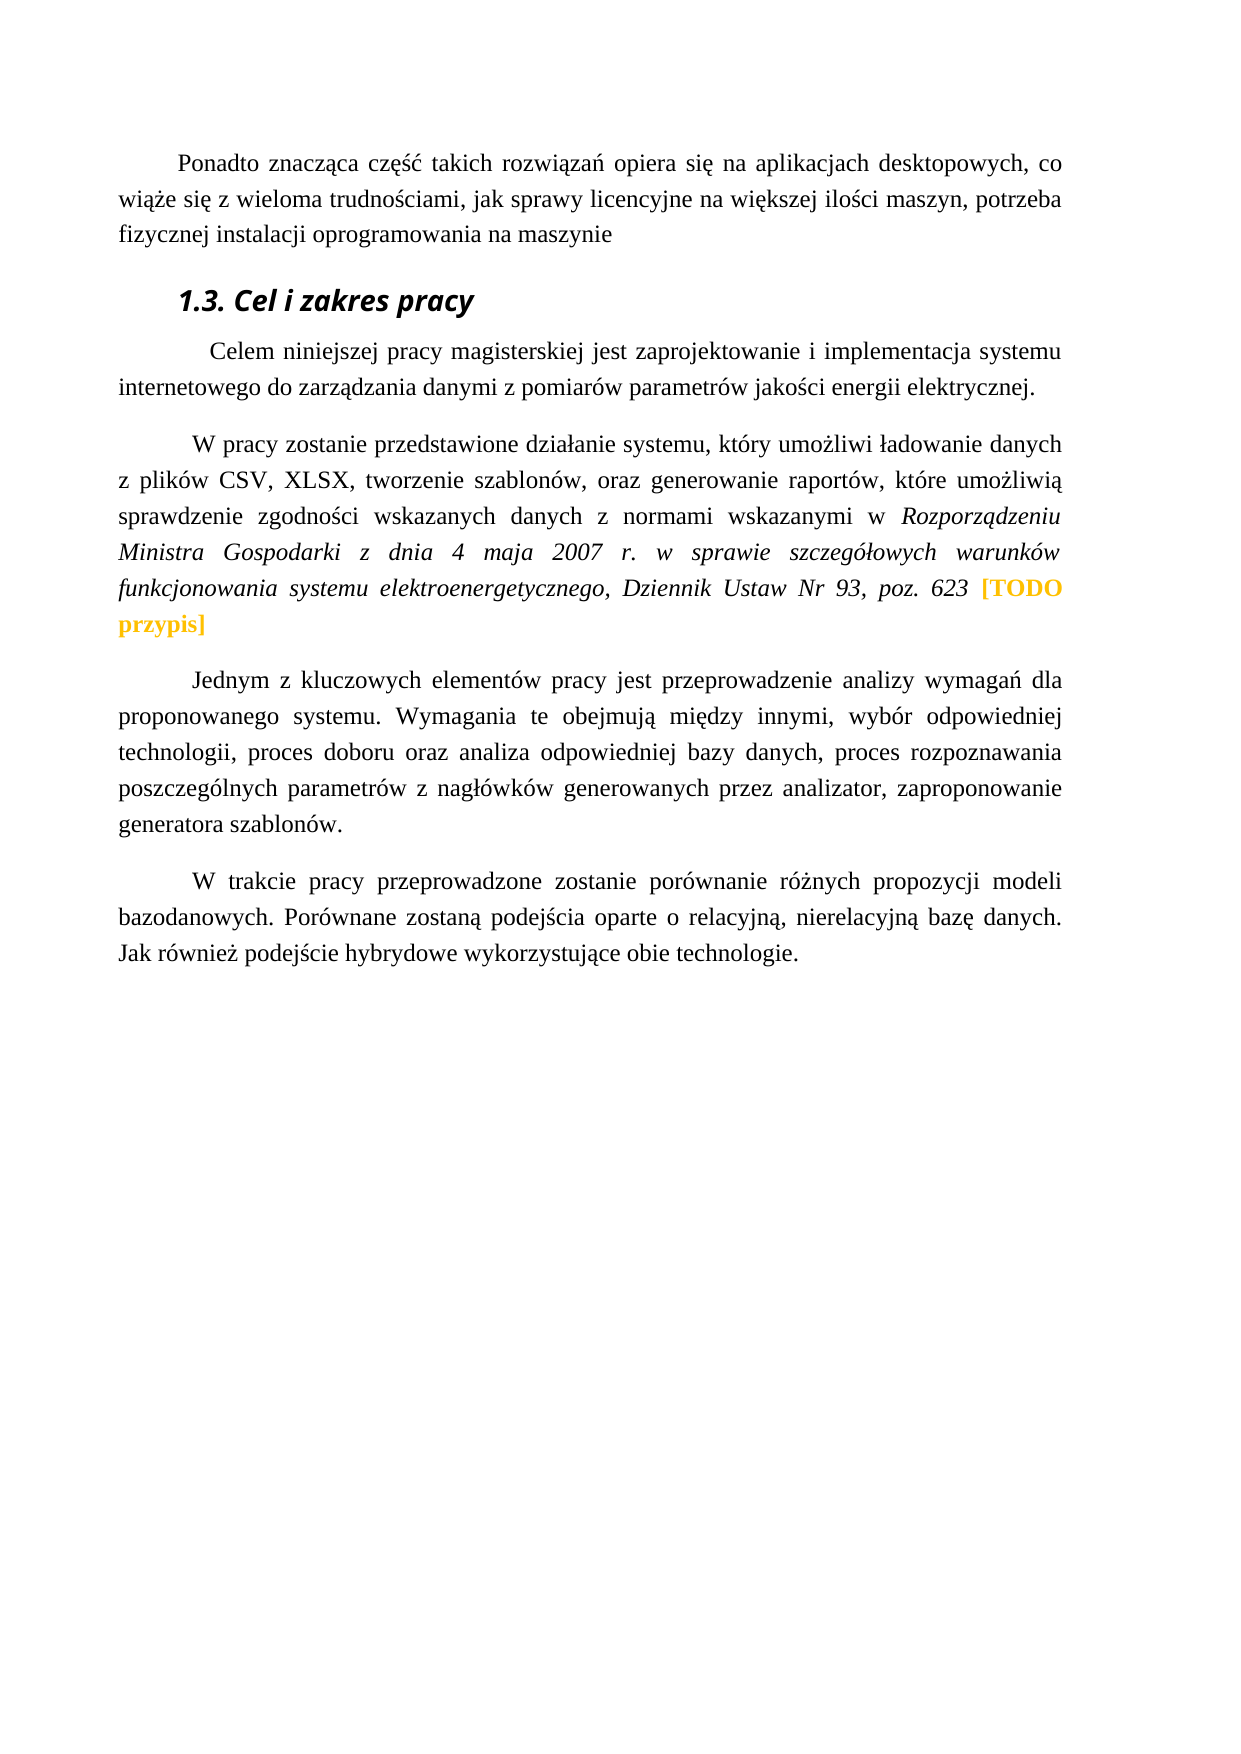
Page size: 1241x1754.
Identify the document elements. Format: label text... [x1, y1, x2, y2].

text Ponadto znacząca część takich rozwiązań opiera się na aplikacjach desktopowych, co wiąże się z wieloma trudnościami, jak sprawy licencyjne na większej ilości maszyn, potrzeba fizycznej instalacji oprogramowania na maszynie [118, 148, 1063, 248]
text Celem niniejszej pracy magisterskiej jest zaprojektowanie i implementacja systemu internetowego do zarządzania danymi z pomiarów parametrów jakości energii elektrycznej. [118, 336, 1063, 401]
subtitle 1.3. Cel i zakres pracy [177, 281, 1063, 320]
text W pracy zostanie przedstawione działanie systemu, który umożliwi ładowanie danych z plików CSV, XLSX, tworzenie szablonów, oraz generowanie raportów, które umożliwią sprawdzenie zgodności wskazanych danych z normami wskazanymi w Rozporządzeniu Ministra Gospodarki z dnia 4 maja 2007 r. w sprawie szczegółowych warunków funkcjonowania systemu elektroenergetycznego, Dziennik Ustaw Nr 93, poz. 623 [TODO przypis] [118, 429, 1063, 637]
text W trakcie pracy przeprowadzone zostanie porównanie różnych propozycji modeli bazodanowych. Porównane zostaną podejścia oparte o relacyjną, nierelacyjną bazę danych. Jak również podejście hybrydowe wykorzystujące obie technologie. [118, 866, 1063, 967]
text Jednym z kluczowych elementów pracy jest przeprowadzenie analizy wymagań dla proponowanego systemu. Wymagania te obejmują między innymi, wybór odpowiedniej technologii, proces doboru oraz analiza odpowiedniej bazy danych, proces rozpoznawania poszczególnych parametrów z nagłówków generowanych przez analizator, zaproponowanie generatora szablonów. [118, 666, 1063, 838]
